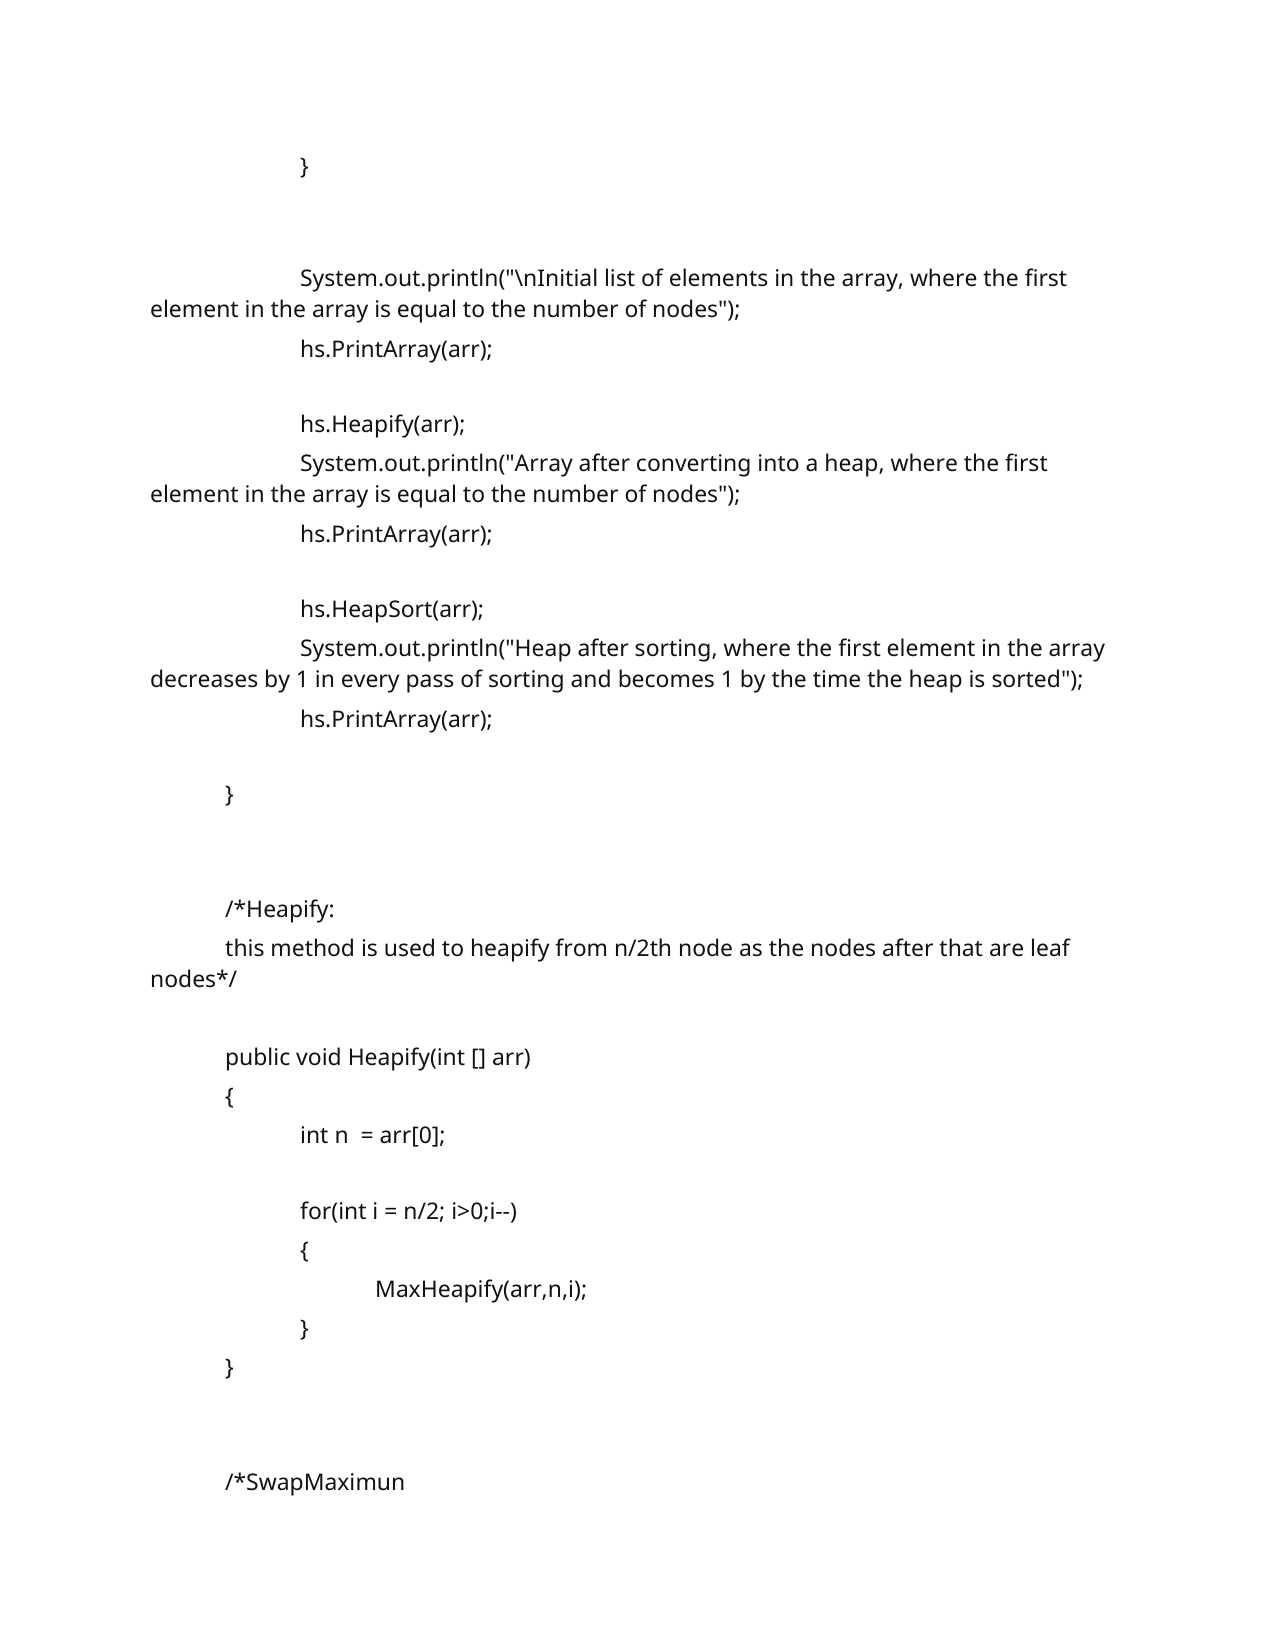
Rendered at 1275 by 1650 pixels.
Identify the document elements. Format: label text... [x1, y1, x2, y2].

text hs.PrintArray(arr); [150, 332, 1125, 364]
text MaxHeapify(arr,n,i); [150, 1273, 1125, 1304]
text } [150, 778, 1125, 809]
text } [150, 150, 1125, 181]
text hs.PrintArray(arr); [150, 702, 1125, 734]
text hs.Heapify(arr); [150, 408, 1125, 439]
text for(int i = n/2; i>0;i--) [150, 1195, 1125, 1226]
text public void Heapify(int [] arr) [150, 1041, 1125, 1072]
text System.out.println("\nInitial list of elements in the array, where the first element in the array is equal to the number of nodes"); [150, 262, 1125, 325]
text int n = arr[0]; [150, 1119, 1125, 1151]
text /*Heapify: [150, 893, 1125, 924]
text hs.PrintArray(arr); [150, 517, 1125, 549]
text this method is used to heapify from n/2th node as the nodes after that are leaf nodes*/ [150, 932, 1125, 994]
text System.out.println("Heap after sorting, where the first element in the array decreases by 1 in every pass of sorting and becomes 1 by the time the heap is sorted"); [150, 632, 1125, 695]
text { [150, 1080, 1125, 1112]
text } [150, 1351, 1125, 1382]
text System.out.println("Array after converting into a heap, where the first element in the array is equal to the number of nodes"); [150, 447, 1125, 510]
text { [150, 1234, 1125, 1265]
text hs.HeapSort(arr); [150, 593, 1125, 624]
text } [150, 1312, 1125, 1343]
text /*SwapMaximun [150, 1466, 1125, 1497]
